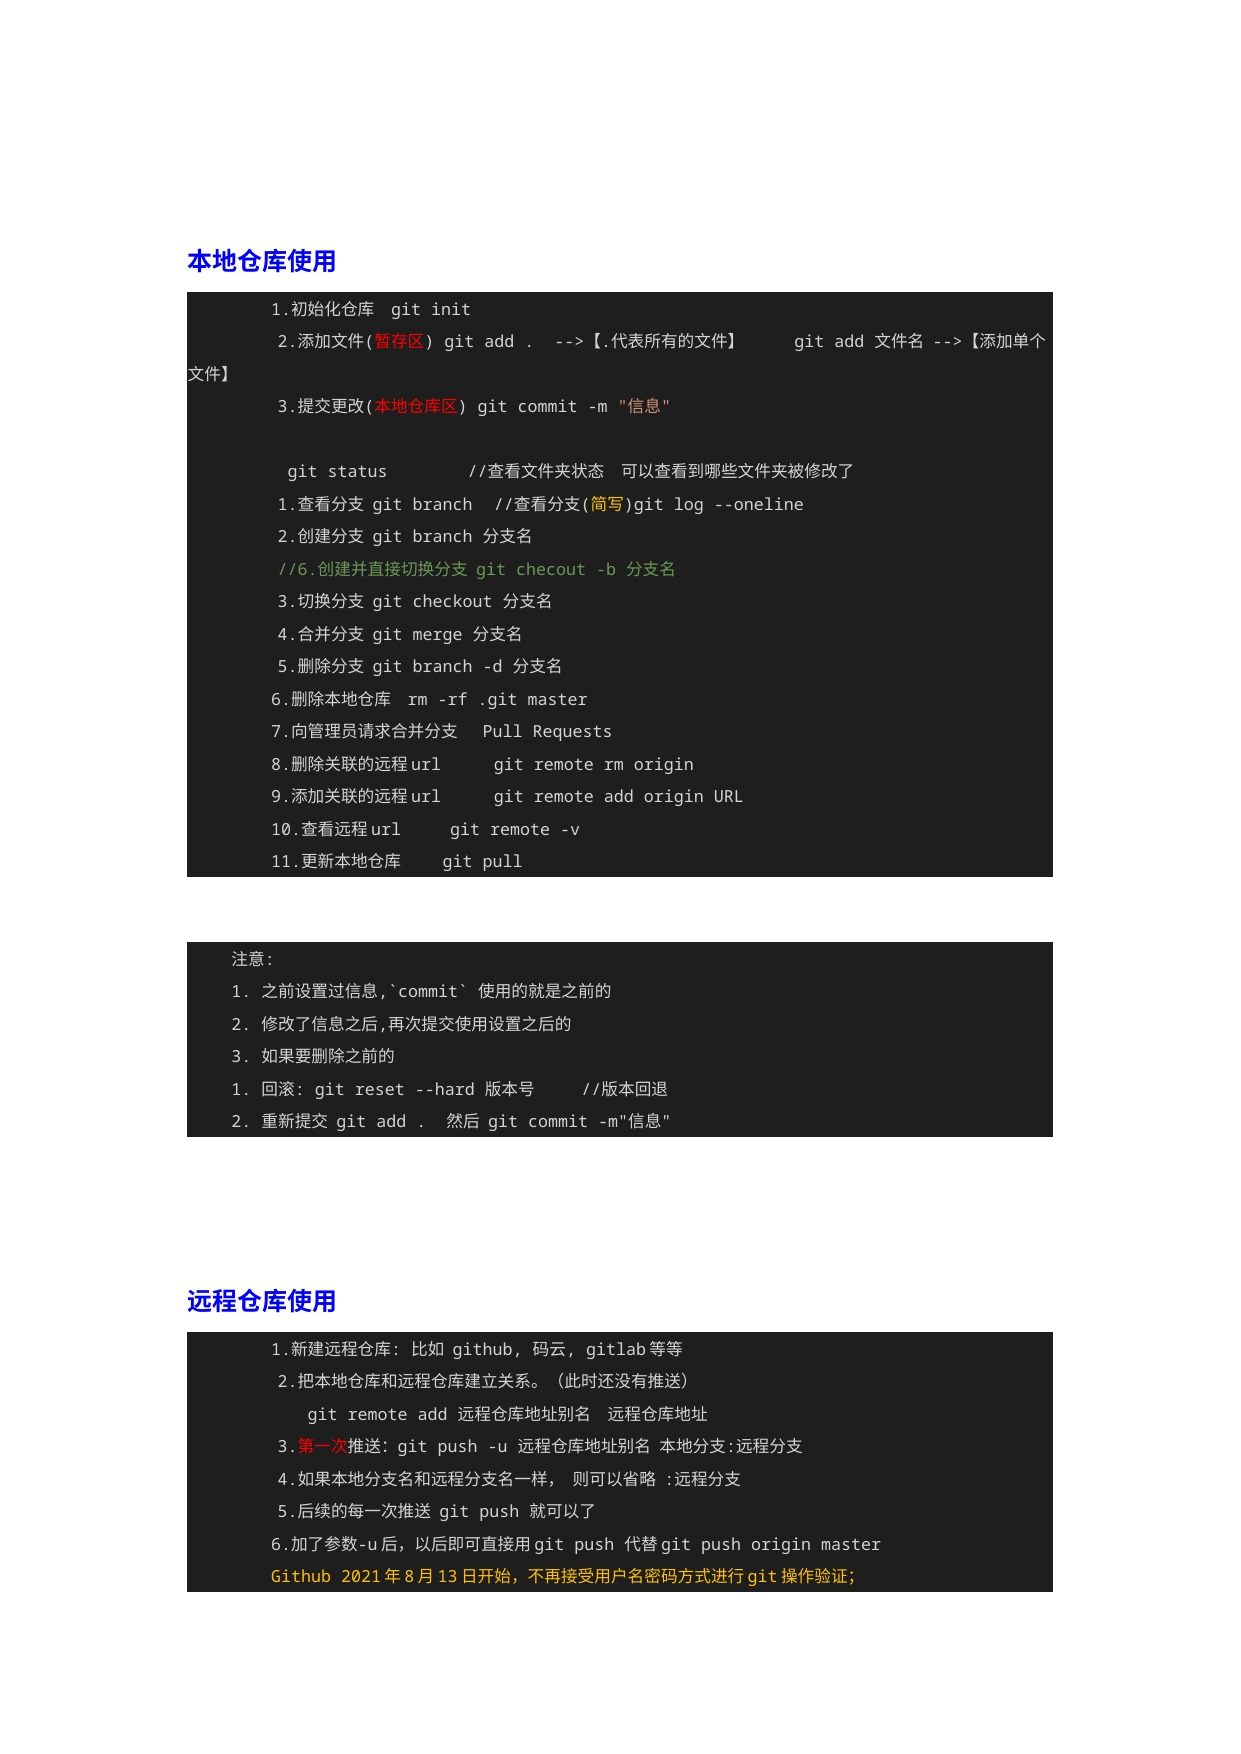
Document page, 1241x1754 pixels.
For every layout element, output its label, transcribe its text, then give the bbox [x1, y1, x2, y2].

text git remote add 远程仓库地址别名 远程仓库地址 [187, 1397, 1053, 1429]
text 1. 回滚: git reset --hard 版本号 //版本回退 [187, 1072, 1053, 1104]
text 3. 如果要删除之前的 [187, 1039, 1053, 1072]
text 注意: [187, 942, 1053, 974]
text 1.初始化仓库 git init [187, 292, 1053, 324]
text Github 2021年8月13日开始，不再接受用户名密码方式进行git操作验证； [187, 1559, 1053, 1592]
text 1. 之前设置过信息,`commit` 使用的就是之前的 [187, 974, 1053, 1007]
text 1.新建远程仓库: 比如 github, 码云, gitlab等等 [187, 1332, 1053, 1364]
text 本地仓库使用 [187, 227, 1053, 292]
text 11.更新本地仓库 git pull [187, 844, 1053, 877]
text 6.删除本地仓库 rm -rf .git master [187, 682, 1053, 714]
text 3.第一次推送：git push -u 远程仓库地址别名 本地分支:远程分支 [187, 1429, 1053, 1462]
text 2. 修改了信息之后,再次提交使用设置之后的 [187, 1007, 1053, 1039]
text 远程仓库使用 [187, 1267, 1053, 1332]
text git status //查看文件夹状态 可以查看到哪些文件夹被修改了 [187, 454, 1053, 487]
text 8.删除关联的远程url git remote rm origin [187, 747, 1053, 779]
text 5.后续的每一次推送 git push 就可以了 [187, 1494, 1053, 1527]
text 2.把本地仓库和远程仓库建立关系。（此时还没有推送） [187, 1364, 1053, 1397]
text 2.添加文件(暂存区) git add . -->【.代表所有的文件】 git add 文件名 -->【添加单个文件】 [187, 324, 1053, 389]
text 1.查看分支 git branch //查看分支(简写)git log --oneline [187, 487, 1053, 519]
text 9.添加关联的远程url git remote add origin URL [187, 779, 1053, 812]
text 10.查看远程url git remote -v [187, 812, 1053, 844]
text 4.如果本地分支名和远程分支名一样， 则可以省略 :远程分支 [187, 1462, 1053, 1494]
text 4.合并分支 git merge 分支名 [187, 617, 1053, 649]
text 5.删除分支 git branch -d 分支名 [187, 649, 1053, 682]
text //6.创建并直接切换分支 git checout -b 分支名 [187, 552, 1053, 584]
text 3.切换分支 git checkout 分支名 [187, 584, 1053, 617]
text 7.向管理员请求合并分支 Pull Requests [187, 714, 1053, 747]
text 3.提交更改(本地仓库区) git commit -m "信息" [187, 389, 1053, 422]
text 6.加了参数-u后，以后即可直接用git push 代替git push origin master [187, 1527, 1053, 1559]
text 2.创建分支 git branch 分支名 [187, 519, 1053, 552]
text 2. 重新提交 git add . 然后 git commit -m"信息" [187, 1104, 1053, 1137]
